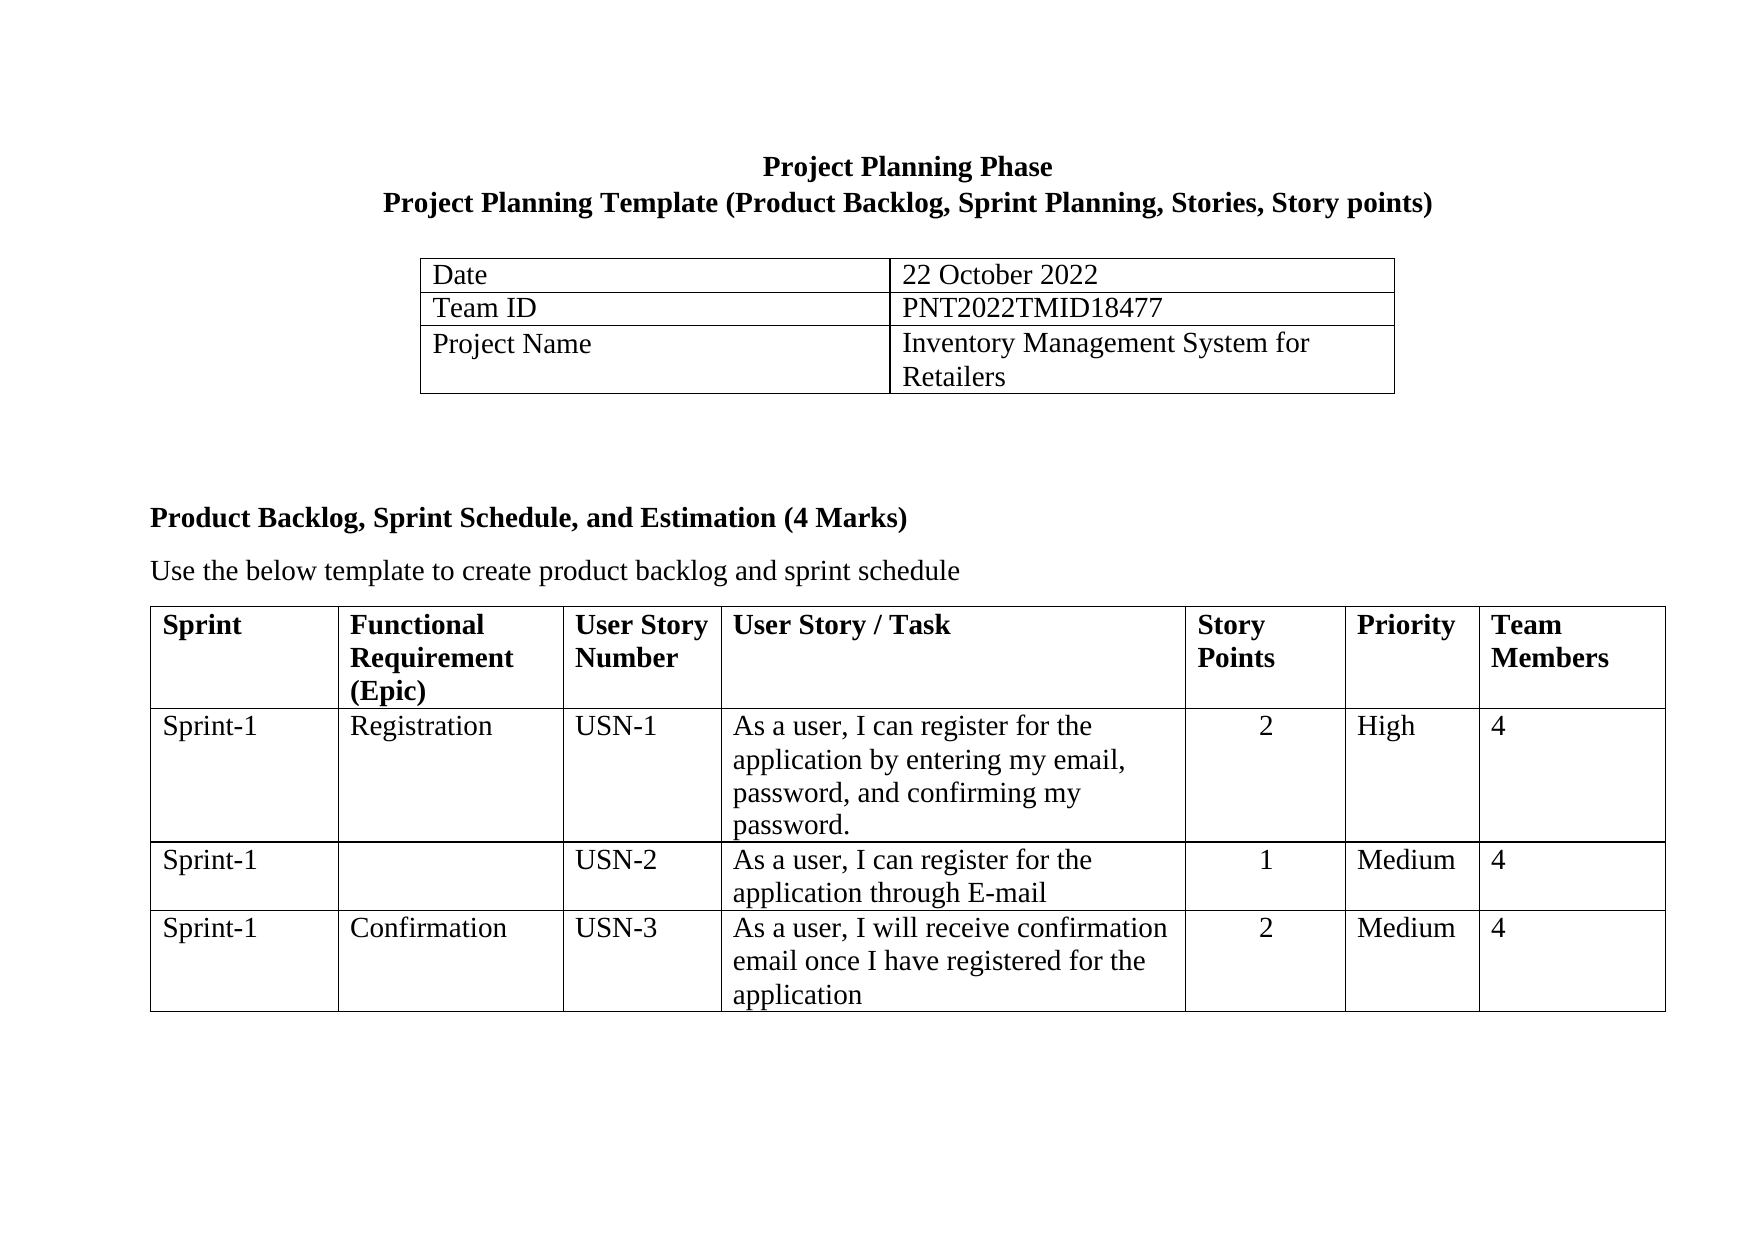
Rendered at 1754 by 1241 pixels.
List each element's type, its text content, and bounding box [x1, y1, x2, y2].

table_header Functional Requirement (Epic) [339, 607, 563, 707]
text Project Planning Template (Product Backlog, Sprint Planning, Stories, Story points) [382, 186, 1433, 219]
text Project Planning Phase [382, 149, 1433, 183]
table_header Sprint [151, 607, 338, 707]
table_cell USN-3 [564, 911, 721, 1011]
table_cell High [1346, 709, 1479, 841]
table_cell Medium [1346, 843, 1479, 909]
table_header 22 October 2022 [891, 259, 1394, 292]
table_cell Team ID [421, 293, 889, 325]
table_cell As a user, I can register for the application by entering my email, password, and confirming my password. [722, 709, 1185, 841]
table_cell Medium [1346, 911, 1479, 1011]
table_header Priority [1346, 607, 1479, 707]
text Use the below template to create product backlog and sprint schedule [150, 553, 1679, 586]
table_cell 2 [1186, 911, 1345, 1011]
table_cell PNT2022TMID18477 [891, 293, 1394, 325]
text Product Backlog, Sprint Schedule, and Estimation (4 Marks) [150, 500, 1679, 533]
table_header Team Members [1480, 607, 1665, 707]
table_cell USN-1 [564, 709, 721, 841]
table_cell 4 [1480, 911, 1665, 1011]
table_cell [339, 843, 563, 909]
table_header Date [421, 259, 889, 292]
table_cell USN-2 [564, 843, 721, 909]
table_cell Project Name [421, 326, 889, 393]
table_cell As a user, I can register for the application through E-mail [722, 843, 1185, 909]
table_cell 2 [1186, 709, 1345, 841]
table_cell Confirmation [339, 911, 563, 1011]
table_cell Sprint-1 [151, 911, 338, 1011]
table_cell Sprint-1 [151, 843, 338, 909]
table_cell 4 [1480, 709, 1665, 841]
table_cell Registration [339, 709, 563, 841]
table_cell 1 [1186, 843, 1345, 909]
table_cell 4 [1480, 843, 1665, 909]
table_header User Story Number [564, 607, 721, 707]
table_cell As a user, I will receive confirmation email once I have registered for the application [722, 911, 1185, 1011]
table_cell Inventory Management System for Retailers [891, 326, 1394, 393]
table_cell Sprint-1 [151, 709, 338, 841]
table_header User Story / Task [722, 607, 1185, 707]
table_header Story Points [1186, 607, 1345, 707]
